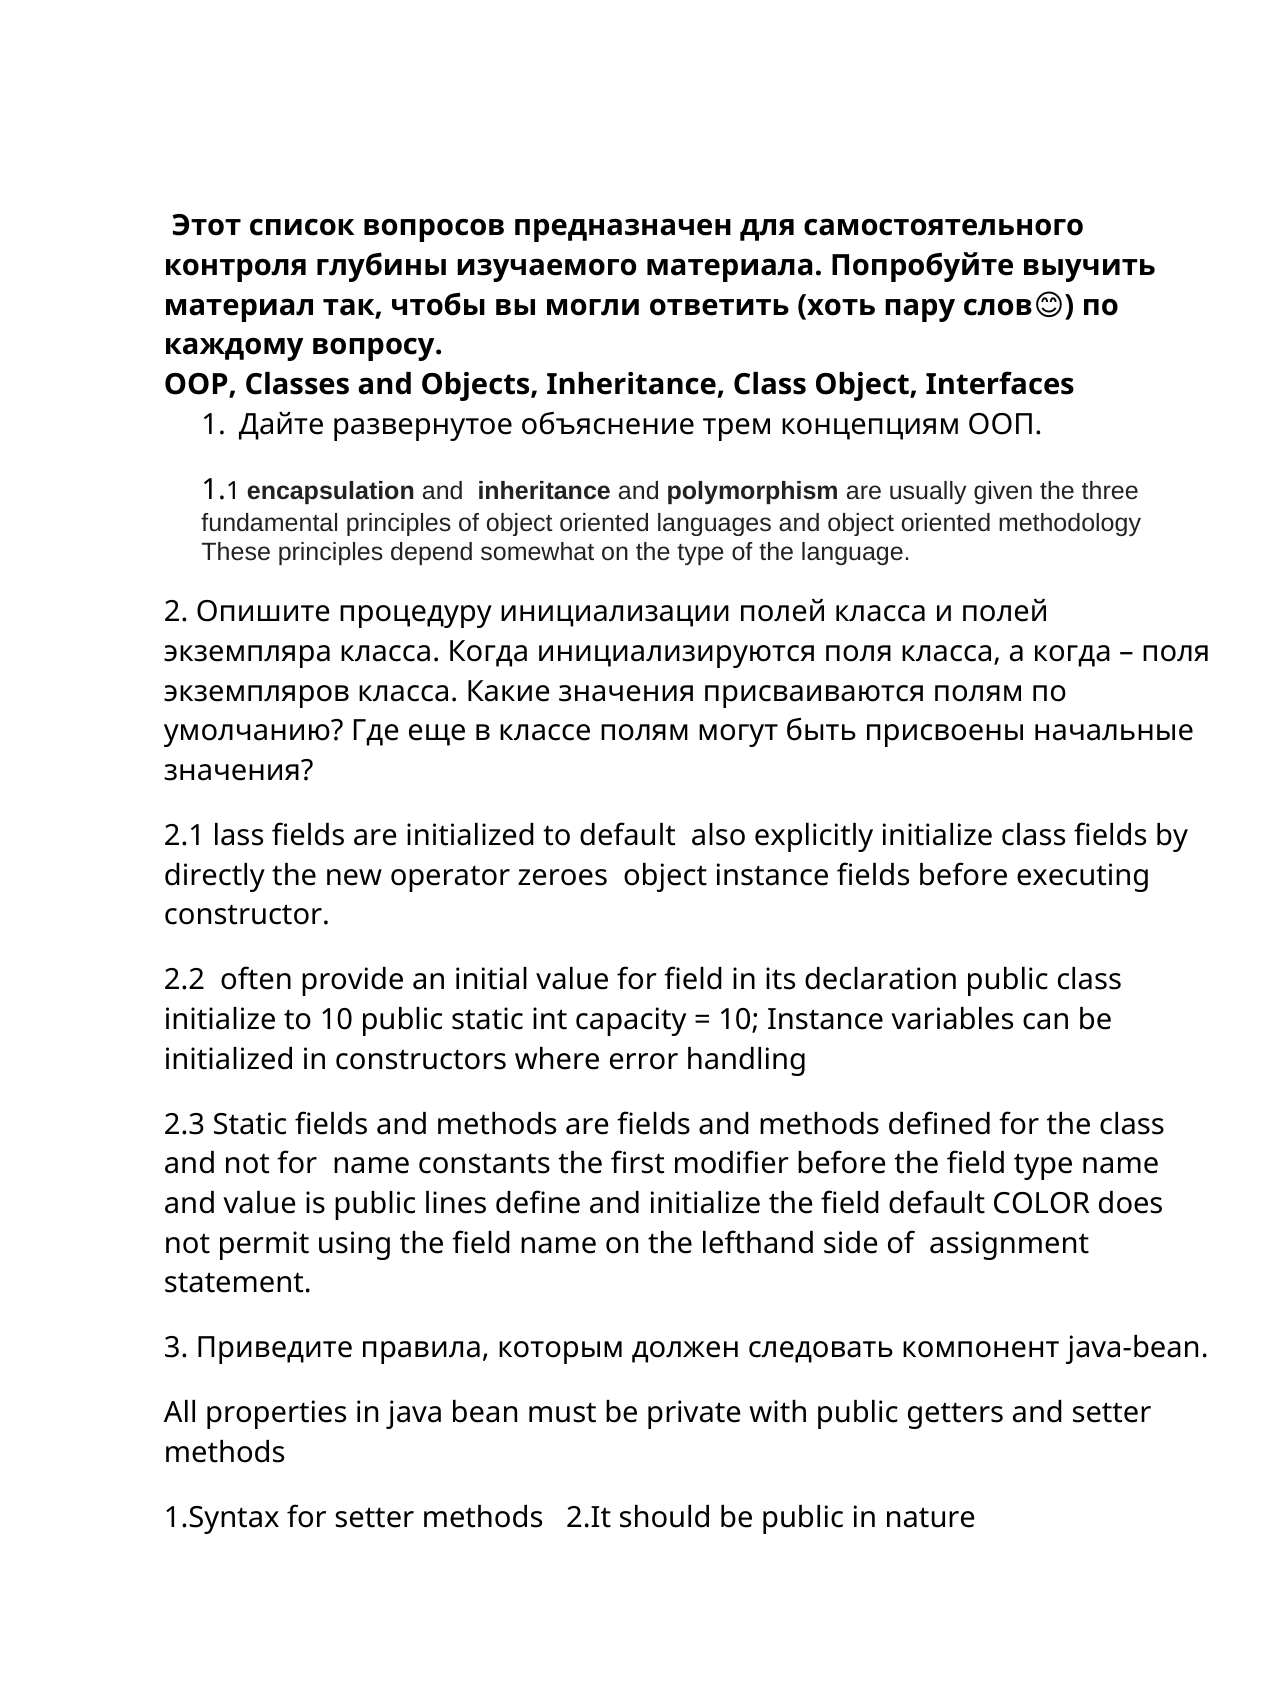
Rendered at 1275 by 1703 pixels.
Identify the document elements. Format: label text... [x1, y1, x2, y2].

text 2.1 lass fields are initialized to default also explicitly initialize class fields by directly the new operator zeroes object instance fields before executing constructor. [164, 814, 1213, 933]
text 3. Приведите правила, которым должен следовать компонент java-bean. [164, 1327, 1213, 1366]
text 1.1 encapsulation and inheritance and polymorphism are usually given the three fundamental principles of object oriented languages and object oriented methodology These principles depend somewhat on the type of the language. [201, 468, 1213, 565]
text 1.Syntax for setter methods 2.It should be public in nature [164, 1496, 1213, 1536]
text 2.3 Static fields and methods are fields and methods defined for the class and not for name constants the first modifier before the field type name and value is public lines define and initialize the field default COLOR does not permit using the field name on the lefthand side of assignment statement. [164, 1103, 1213, 1301]
text 2.2 often provide an initial value for field in its declaration public class initialize to 10 public static int capacity = 10; Instance variables can be initialized in constructors where error handling [164, 959, 1213, 1078]
text All properties in java bean must be private with public getters and setter methods [164, 1392, 1213, 1471]
text Этот список вопросов предназначен для самостоятельного контроля глубины изучаемого материала. Попробуйте выучить материал так, чтобы вы могли ответить (хоть пару слов😊) по каждому вопросу. [164, 204, 1213, 363]
text 2. Опишите процедуру инициализации полей класса и полей экземпляра класса. Когда инициализируются поля класса, а когда – поля экземпляров класса. Какие значения присваиваются полям по умолчанию? Где еще в классе полям могут быть присвоены начальные значения? [164, 591, 1213, 789]
list Дайте развернутое объяснение трем концепциям ООП. [201, 403, 1213, 443]
text OOP, Classes and Objects, Inheritance, Class Object, Interfaces [164, 363, 1213, 403]
